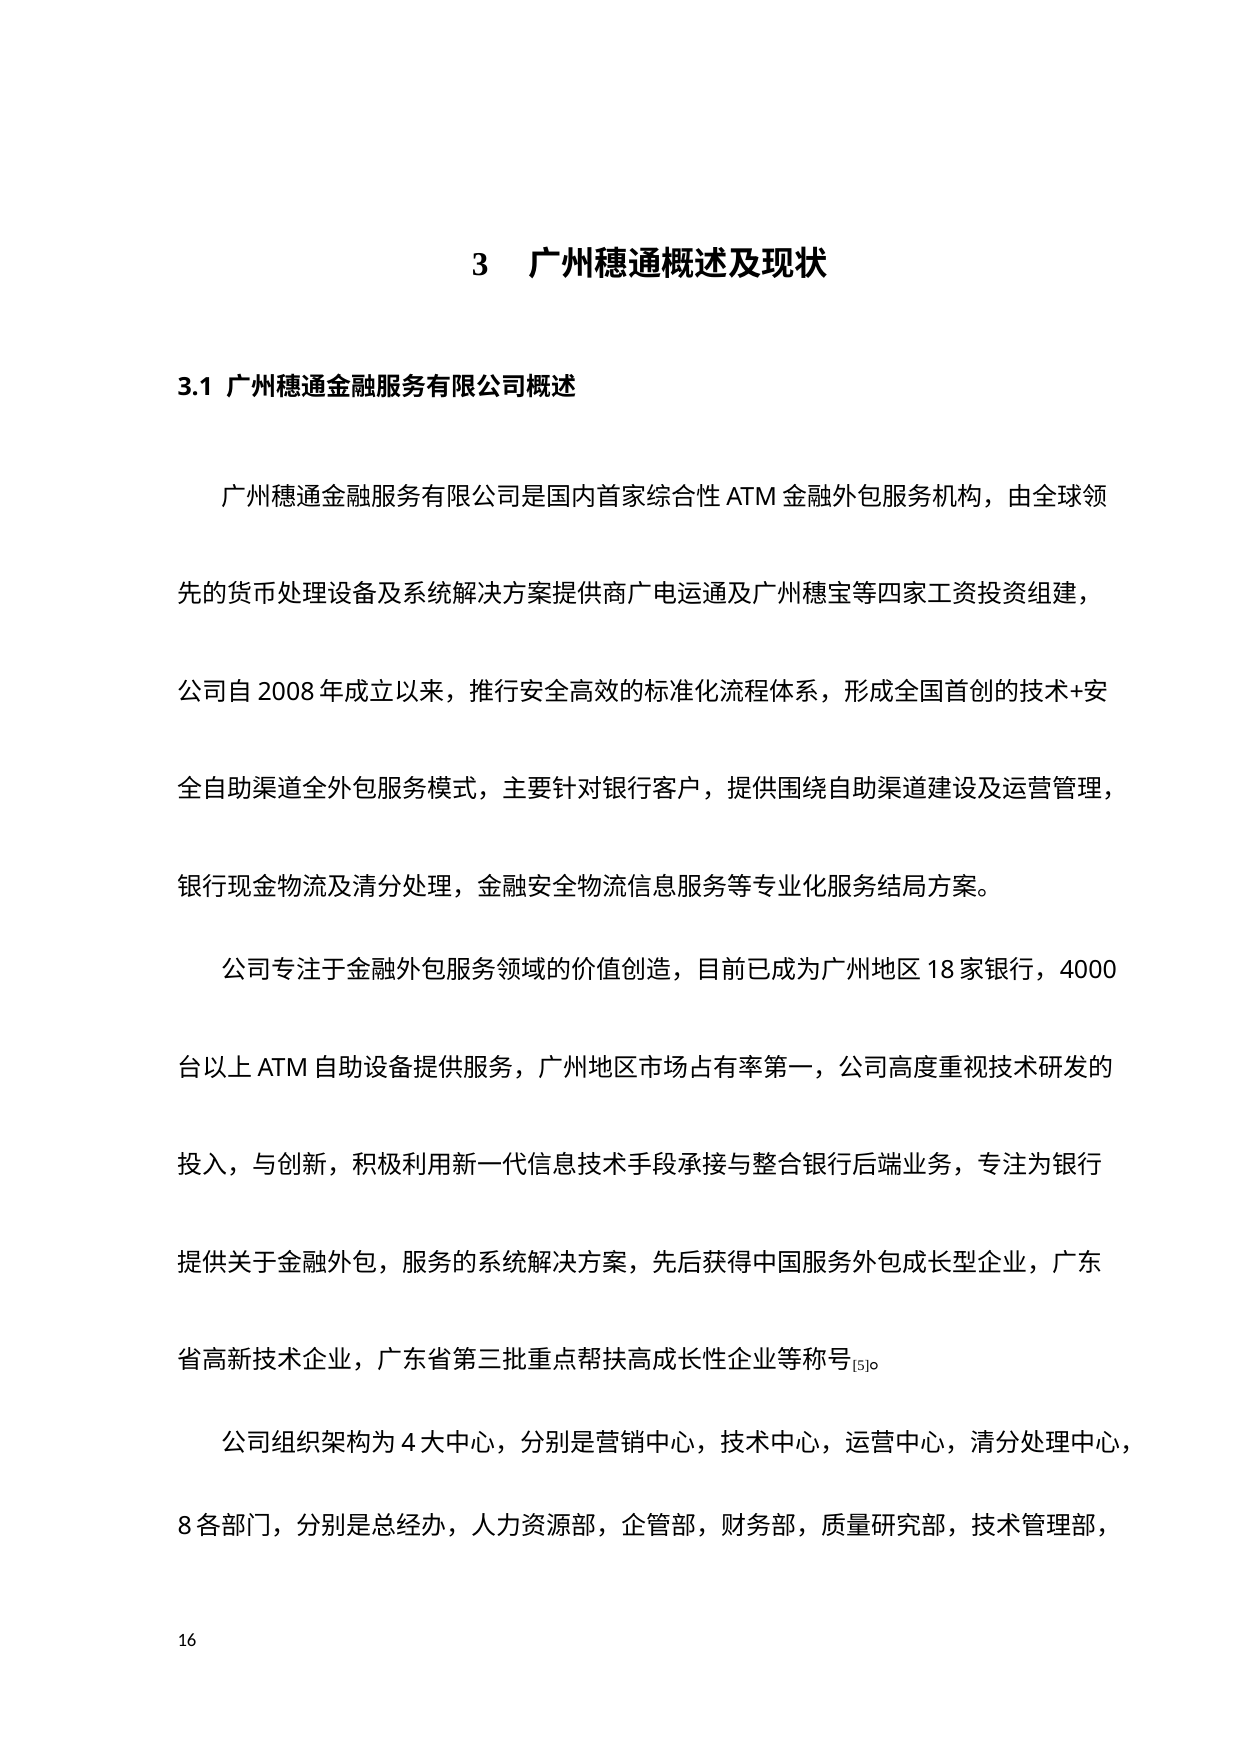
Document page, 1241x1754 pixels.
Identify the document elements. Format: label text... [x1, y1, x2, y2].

text 公司组织架构为4大中心，分别是营销中心，技术中心，运营中心，清分处理中心， [177, 1408, 1122, 1473]
text 公司专注于金融外包服务领域的价值创造，目前已成为广州地区18家银行，4000台以上ATM自助设备提供服务，广州地区市场占有率第一，公司高度重视技术研发的投入，与创新，积极利用新一代信息技术手段承接与整合银行后端业务，专注为银行提供关于金融外包，服务的系统解决方案，先后获得中国服务外包成长型企业，广东省高新技术企业，广东省第三批重点帮扶高成长性企业等称号[5]。 [177, 935, 1122, 1390]
text 3.1 广州穗通金融服务有限公司概述 [177, 352, 1122, 417]
text 广州穗通概述及现状 [177, 228, 1122, 293]
text 广州穗通金融服务有限公司是国内首家综合性ATM金融外包服务机构，由全球领先的货币处理设备及系统解决方案提供商广电运通及广州穗宝等四家工资投资组建，公司自2008年成立以来，推行安全高效的标准化流程体系，形成全国首创的技术+安全自助渠道全外包服务模式，主要针对银行客户，提供围绕自助渠道建设及运营管理，银行现金物流及清分处理，金融安全物流信息服务等专业化服务结局方案。 [177, 462, 1122, 917]
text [177, 1491, 1122, 1556]
